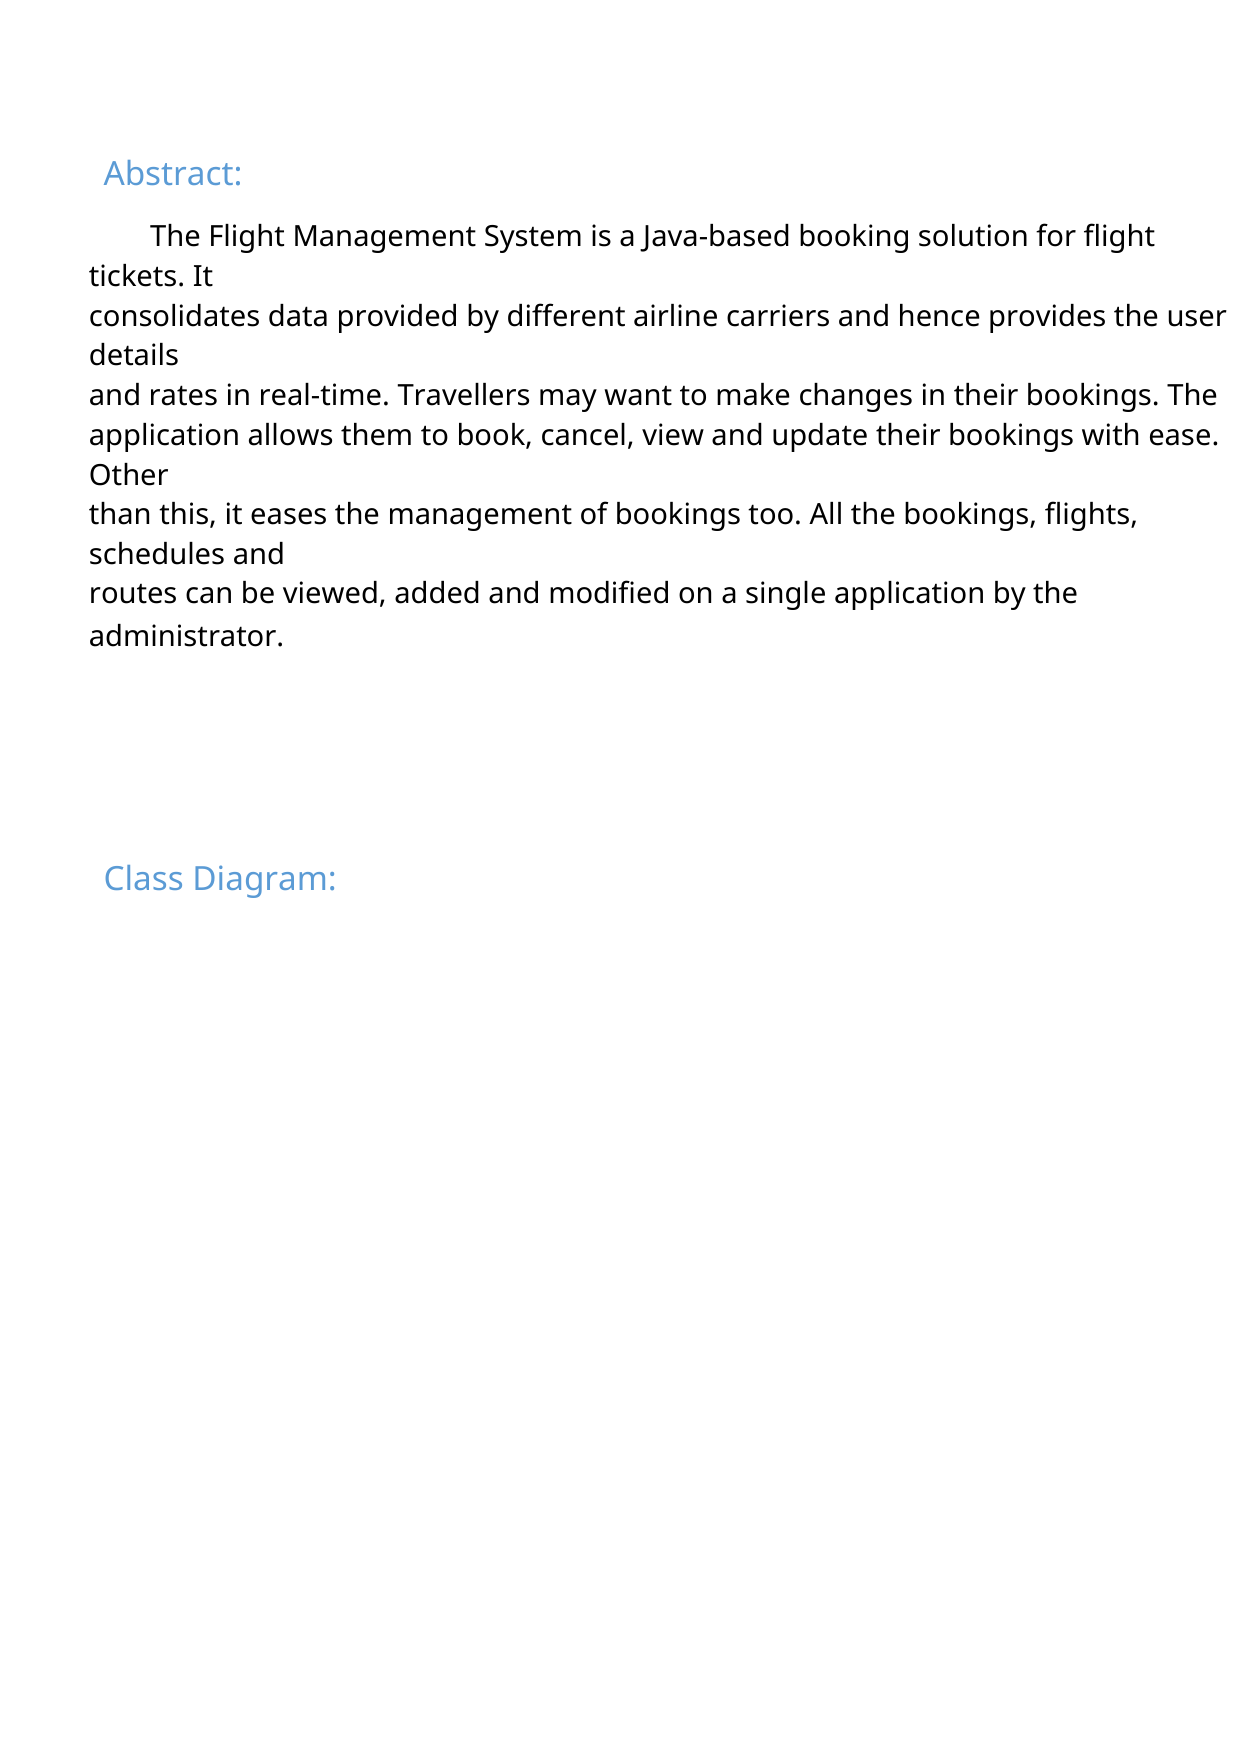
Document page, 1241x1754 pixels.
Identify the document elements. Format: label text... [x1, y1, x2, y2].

list Class Diagram: [103, 854, 1240, 900]
text consolidates data provided by different airline carriers and hence provides the user details [89, 295, 1240, 374]
text and rates in real-time. Travellers may want to make changes in their bookings. The [89, 374, 1240, 414]
text application allows them to book, cancel, view and update their bookings with ease. Other [89, 414, 1240, 493]
list routes can be viewed, added and modified on a single application by the administrator. [89, 573, 1240, 655]
text than this, it eases the management of bookings too. All the bookings, flights, schedules and [89, 493, 1240, 573]
text The Flight Management System is a Java-based booking solution for flight tickets. It [89, 216, 1240, 295]
list Abstract: [103, 150, 1240, 195]
